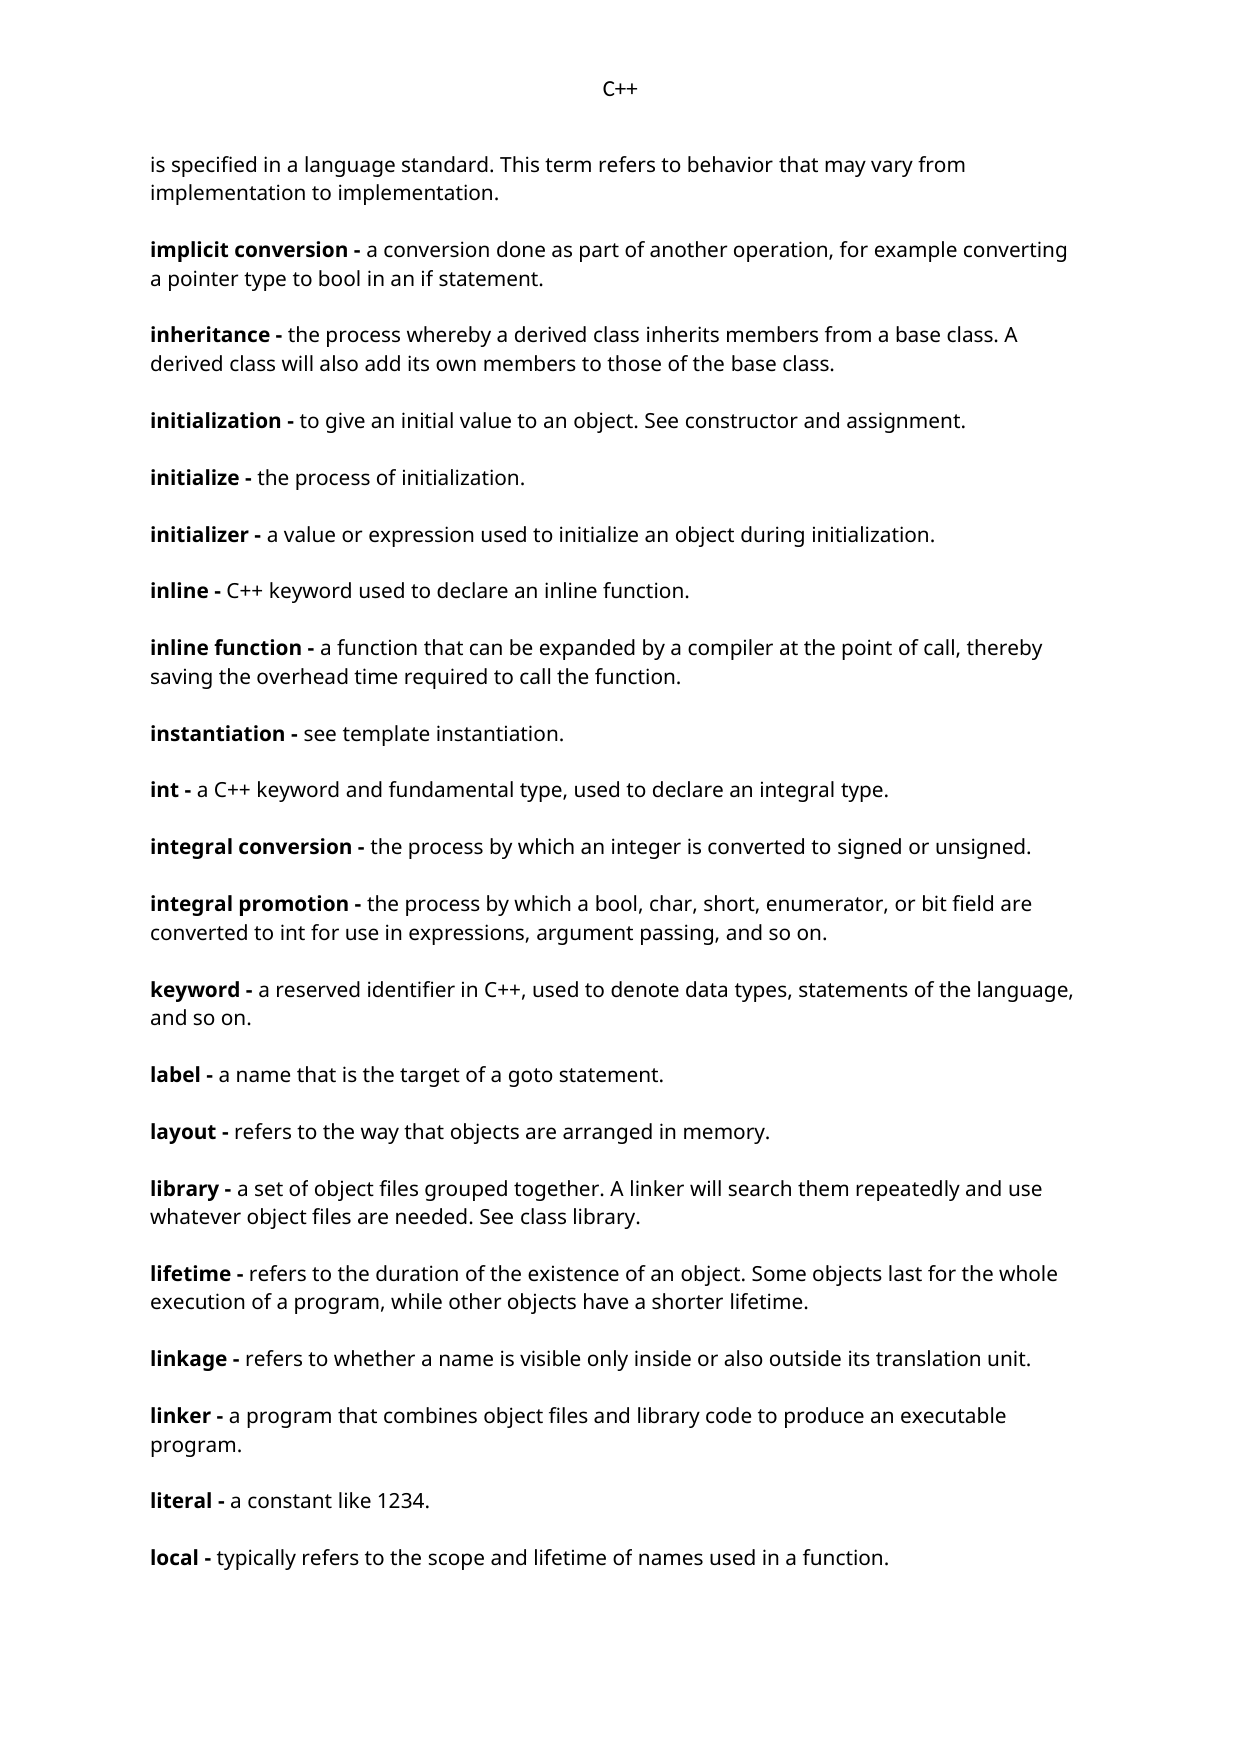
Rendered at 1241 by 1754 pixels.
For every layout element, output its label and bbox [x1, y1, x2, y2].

text [150, 150, 1090, 1600]
